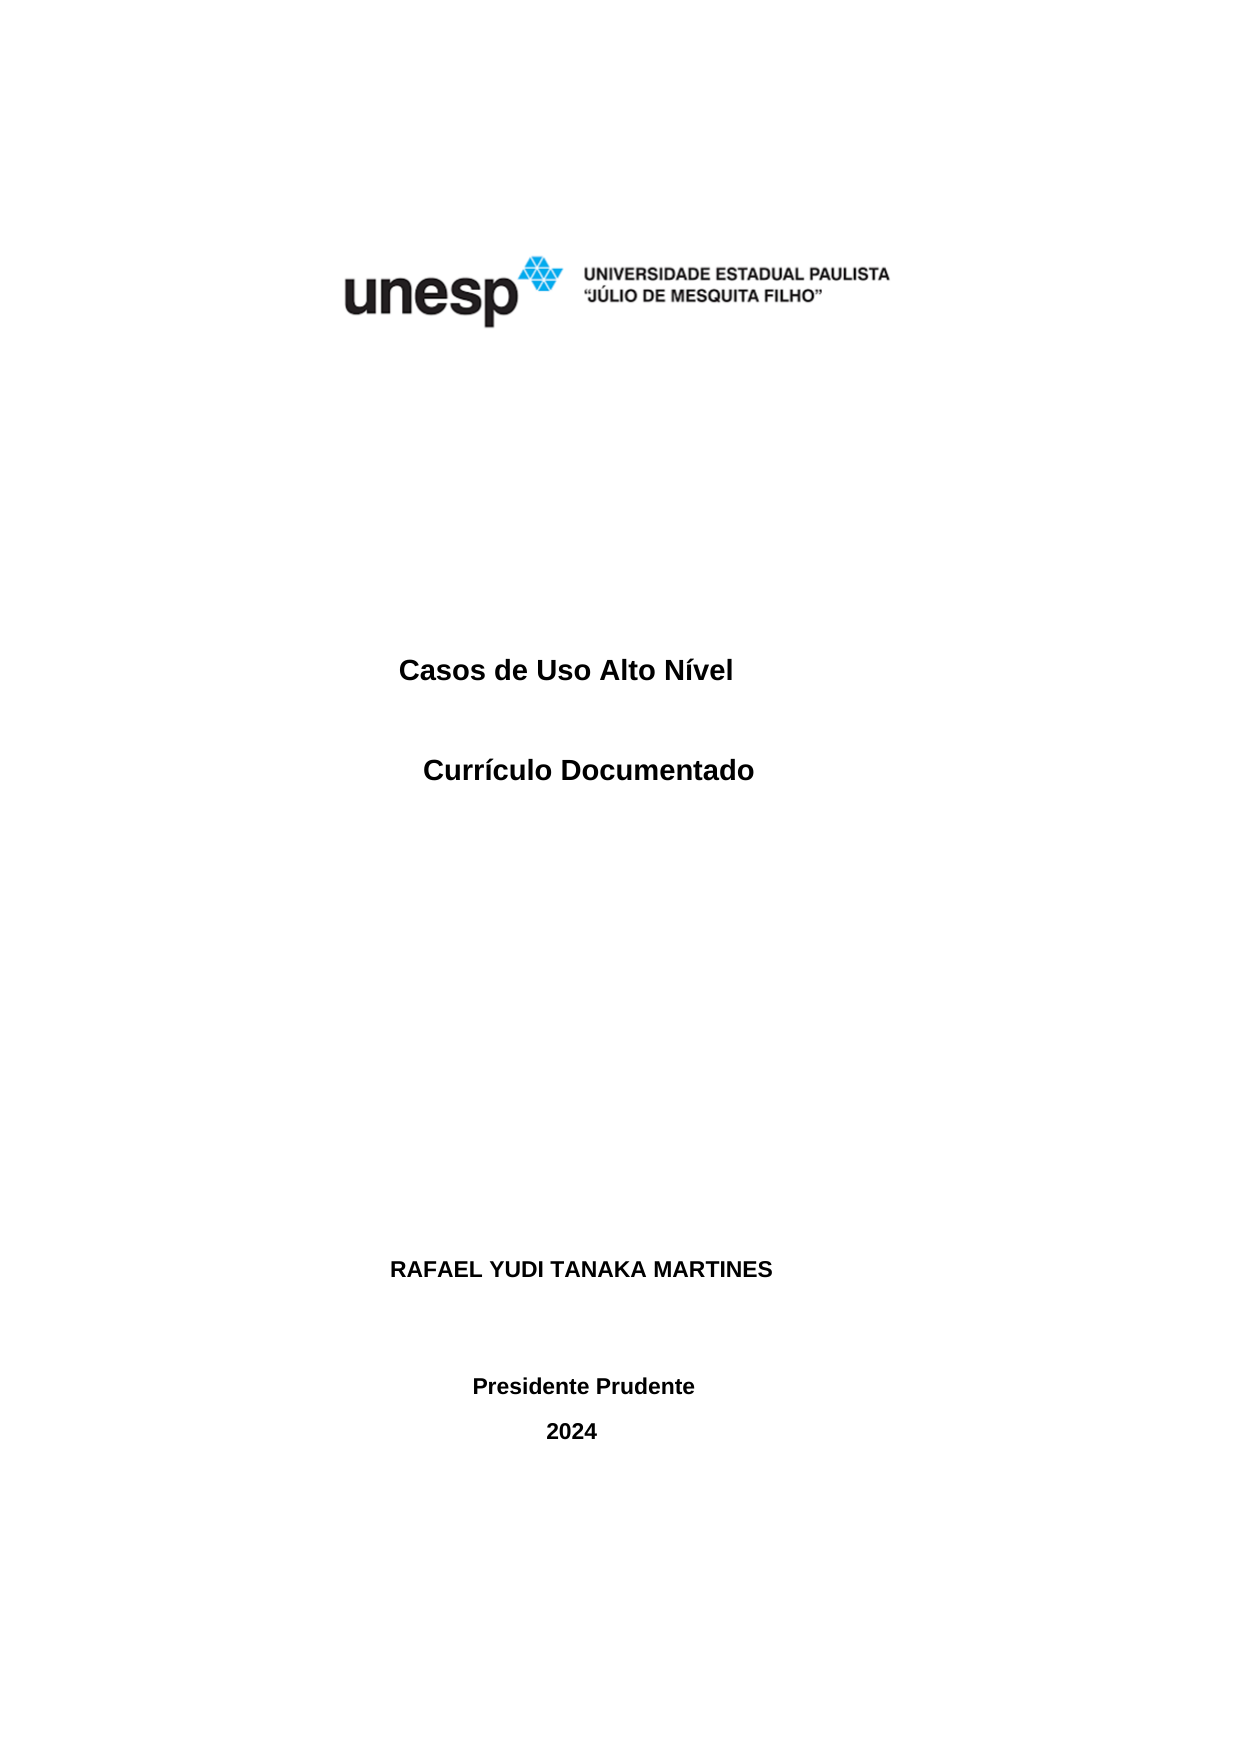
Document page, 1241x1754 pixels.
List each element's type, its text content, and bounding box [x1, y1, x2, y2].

text Currículo Documentado [398, 753, 1063, 786]
text RAFAEL YUDI TANAKA MARTINES [383, 1256, 1063, 1283]
text 2024 [531, 1418, 1063, 1444]
picture [177, 221, 1027, 357]
text Casos de Uso Alto Nível [398, 653, 1063, 686]
text Presidente Prudente [398, 1373, 1063, 1399]
